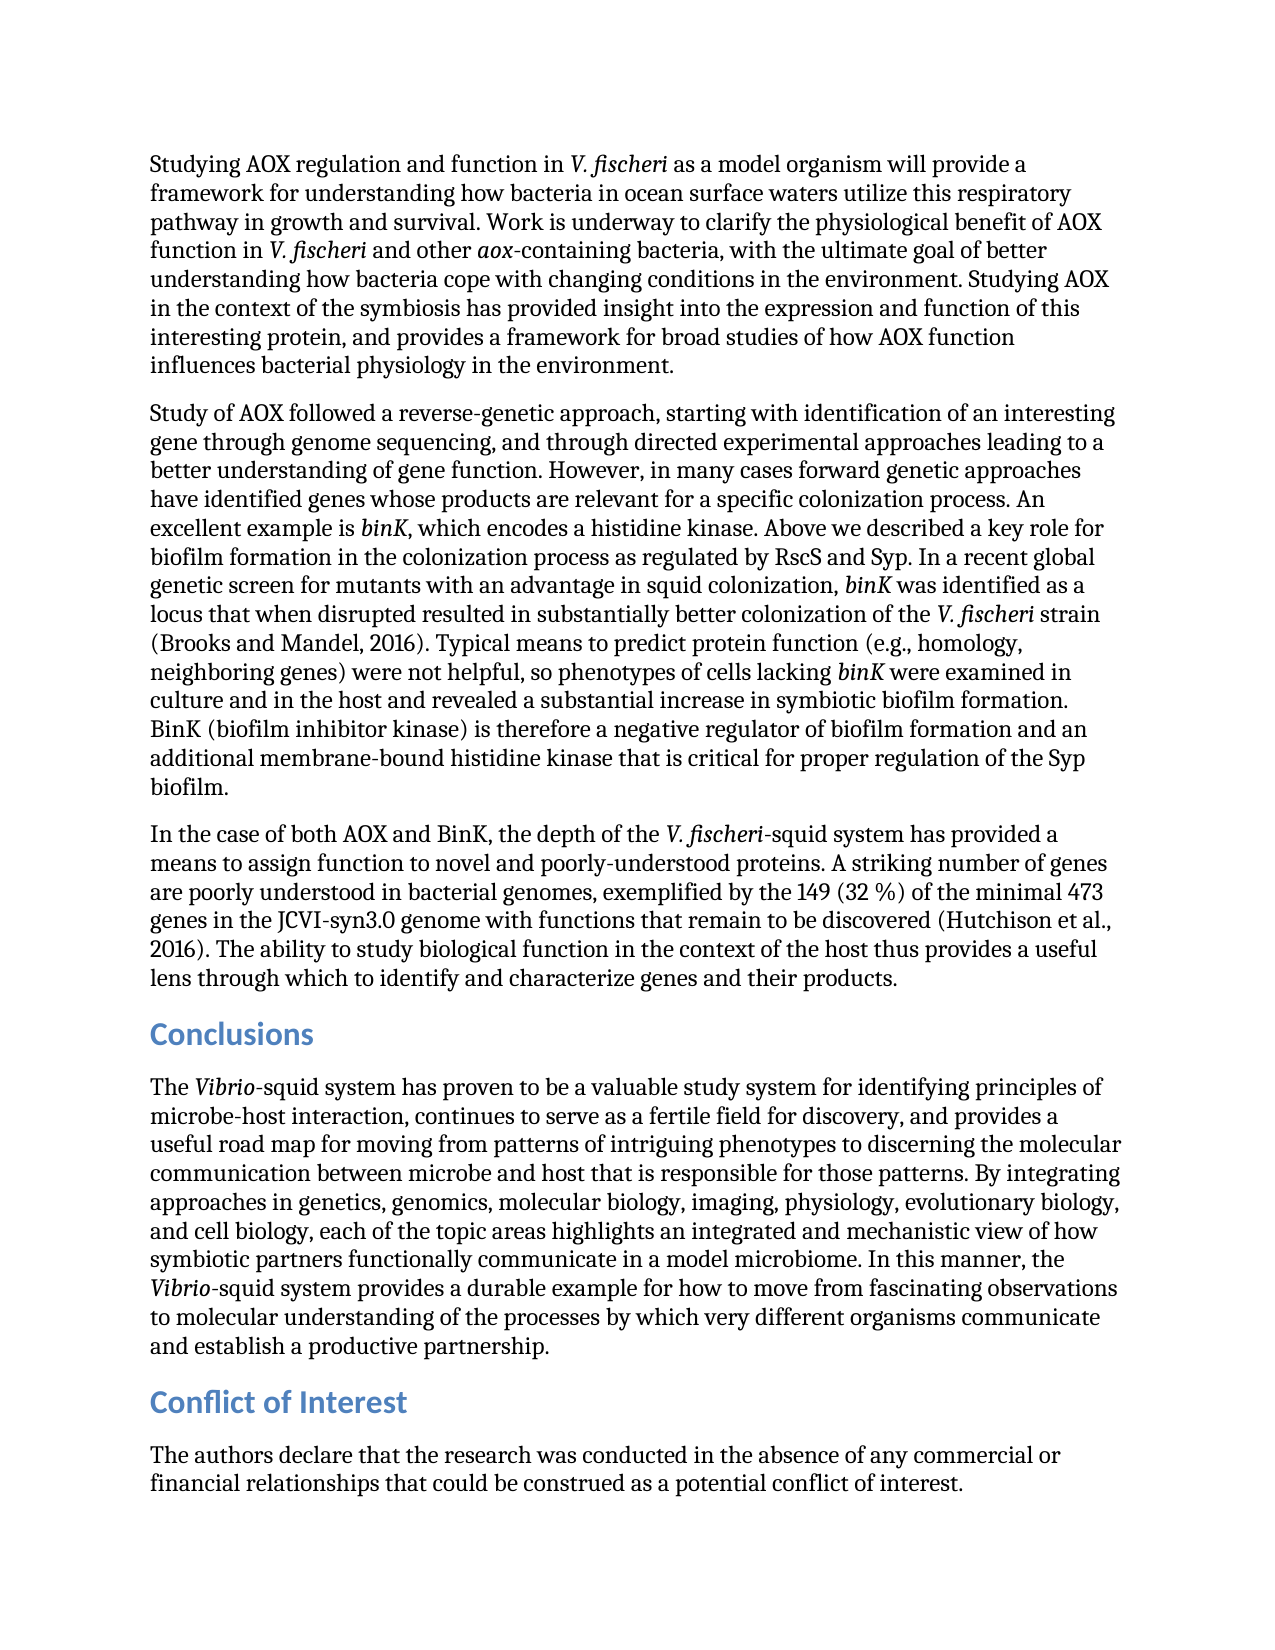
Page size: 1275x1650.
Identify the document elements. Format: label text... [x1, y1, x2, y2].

subtitle Conclusions [150, 1013, 1125, 1054]
text In the case of both AOX and BinK, the depth of the V. fischeri-squid system has provided a means to assign function to novel and poorly-understood proteins. A striking number of genes are poorly understood in bacterial genomes, exemplified by the 149 (32 %) of the minimal 473 genes in the JCVI-syn3.0 genome with functions that remain to be discovered (Hutchison et al., 2016). The ability to study biological function in the context of the host thus provides a useful lens through which to identify and characterize genes and their products. [150, 820, 1125, 992]
text Study of AOX followed a reverse-genetic approach, starting with identification of an interesting gene through genome sequencing, and through directed experimental approaches leading to a better understanding of gene function. However, in many cases forward genetic approaches have identified genes whose products are relevant for a specific colonization process. An excellent example is binK, which encodes a histidine kinase. Above we described a key role for biofilm formation in the colonization process as regulated by RscS and Syp. In a recent global genetic screen for mutants with an advantage in squid colonization, binK was identified as a locus that when disrupted resulted in substantially better colonization of the V. fischeri strain (Brooks and Mandel, 2016). Typical means to predict protein function (e.g., homology, neighboring genes) were not helpful, so phenotypes of cells lacking binK were examined in culture and in the host and revealed a substantial increase in symbiotic biofilm formation. BinK (biofilm inhibitor kinase) is therefore a negative regulator of biofilm formation and an additional membrane-bound histidine kinase that is critical for proper regulation of the Syp biofilm. [150, 399, 1125, 801]
subtitle Conflict of Interest [150, 1381, 1125, 1422]
text Studying AOX regulation and function in V. fischeri as a model organism will provide a framework for understanding how bacteria in ocean surface waters utilize this respiratory pathway in growth and survival. Work is underway to clarify the physiological benefit of AOX function in V. fischeri and other aox-containing bacteria, with the ultimate goal of better understanding how bacteria cope with changing conditions in the environment. Studying AOX in the context of the symbiosis has provided insight into the expression and function of this interesting protein, and provides a framework for broad studies of how AOX function influences bacterial physiology in the environment. [150, 150, 1125, 380]
text The authors declare that the research was conducted in the absence of any commercial or financial relationships that could be construed as a potential conflict of interest. [150, 1441, 1125, 1498]
text The Vibrio-squid system has proven to be a valuable study system for identifying principles of microbe-host interaction, continues to serve as a fertile field for discovery, and provides a useful road map for moving from patterns of intriguing phenotypes to discerning the molecular communication between microbe and host that is responsible for those patterns. By integrating approaches in genetics, genomics, molecular biology, imaging, physiology, evolutionary biology, and cell biology, each of the topic areas highlights an integrated and mechanistic view of how symbiotic partners functionally communicate in a model microbiome. In this manner, the Vibrio-squid system provides a durable example for how to move from fascinating observations to molecular understanding of the processes by which very different organisms communicate and establish a productive partnership. [150, 1073, 1125, 1360]
